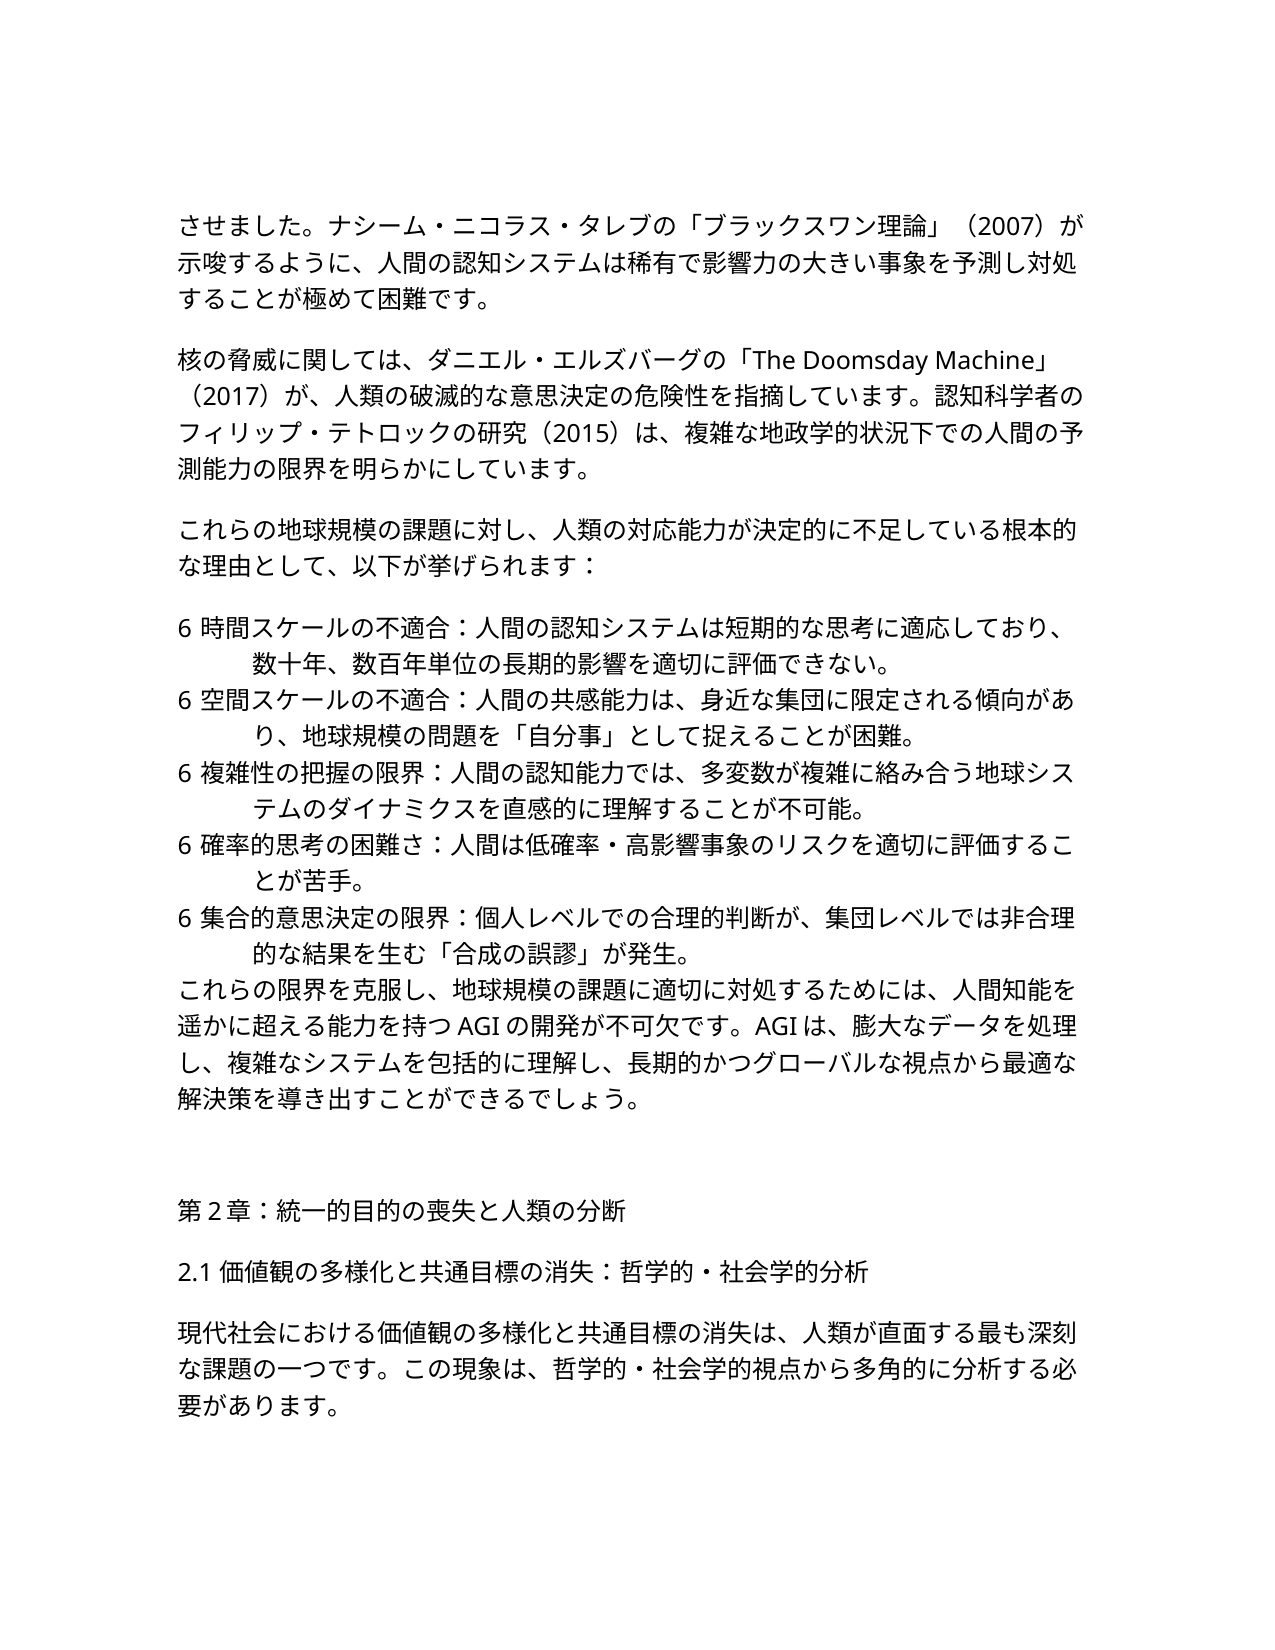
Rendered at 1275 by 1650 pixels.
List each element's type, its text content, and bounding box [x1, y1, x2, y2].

text 2.1 価値観の多様化と共通目標の消失：哲学的・社会学的分析 [177, 1252, 1098, 1288]
list 空間スケールの不適合：人間の共感能力は、身近な集団に限定される傾向があり、地球規模の問題を「自分事」として捉えることが困難。 [177, 681, 1098, 753]
list 時間スケールの不適合：人間の認知システムは短期的な思考に適応しており、数十年、数百年単位の長期的影響を適切に評価できない。 [177, 608, 1098, 681]
list 確率的思考の困難さ：人間は低確率・高影響事象のリスクを適切に評価することが苦手。 [177, 826, 1098, 898]
list 複雑性の把握の限界：人間の認知能力では、多変数が複雑に絡み合う地球システムのダイナミクスを直感的に理解することが不可能。 [177, 753, 1098, 826]
text 第2章：統一的目的の喪失と人類の分断 [177, 1191, 1098, 1227]
text これらの地球規模の課題に対し、人類の対応能力が決定的に不足している根本的な理由として、以下が挙げられます： [177, 511, 1098, 583]
text 現代社会における価値観の多様化と共通目標の消失は、人類が直面する最も深刻な課題の一つです。この現象は、哲学的・社会学的視点から多角的に分析する必要があります。 [177, 1313, 1098, 1422]
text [177, 207, 1098, 316]
list 集合的意思決定の限界：個人レベルでの合理的判断が、集団レベルでは非合理的な結果を生む「合成の誤謬」が発生。 [177, 898, 1098, 971]
text 核の脅威に関しては、ダニエル・エルズバーグの「The Doomsday Machine」（2017）が、人類の破滅的な意思決定の危険性を指摘しています。認知科学者のフィリップ・テトロックの研究（2015）は、複雑な地政学的状況下での人間の予測能力の限界を明らかにしています。 [177, 341, 1098, 486]
text これらの限界を克服し、地球規模の課題に適切に対処するためには、人間知能を遥かに超える能力を持つAGIの開発が不可欠です。AGIは、膨大なデータを処理し、複雑なシステムを包括的に理解し、長期的かつグローバルな視点から最適な解決策を導き出すことができるでしょう。 [177, 971, 1098, 1116]
